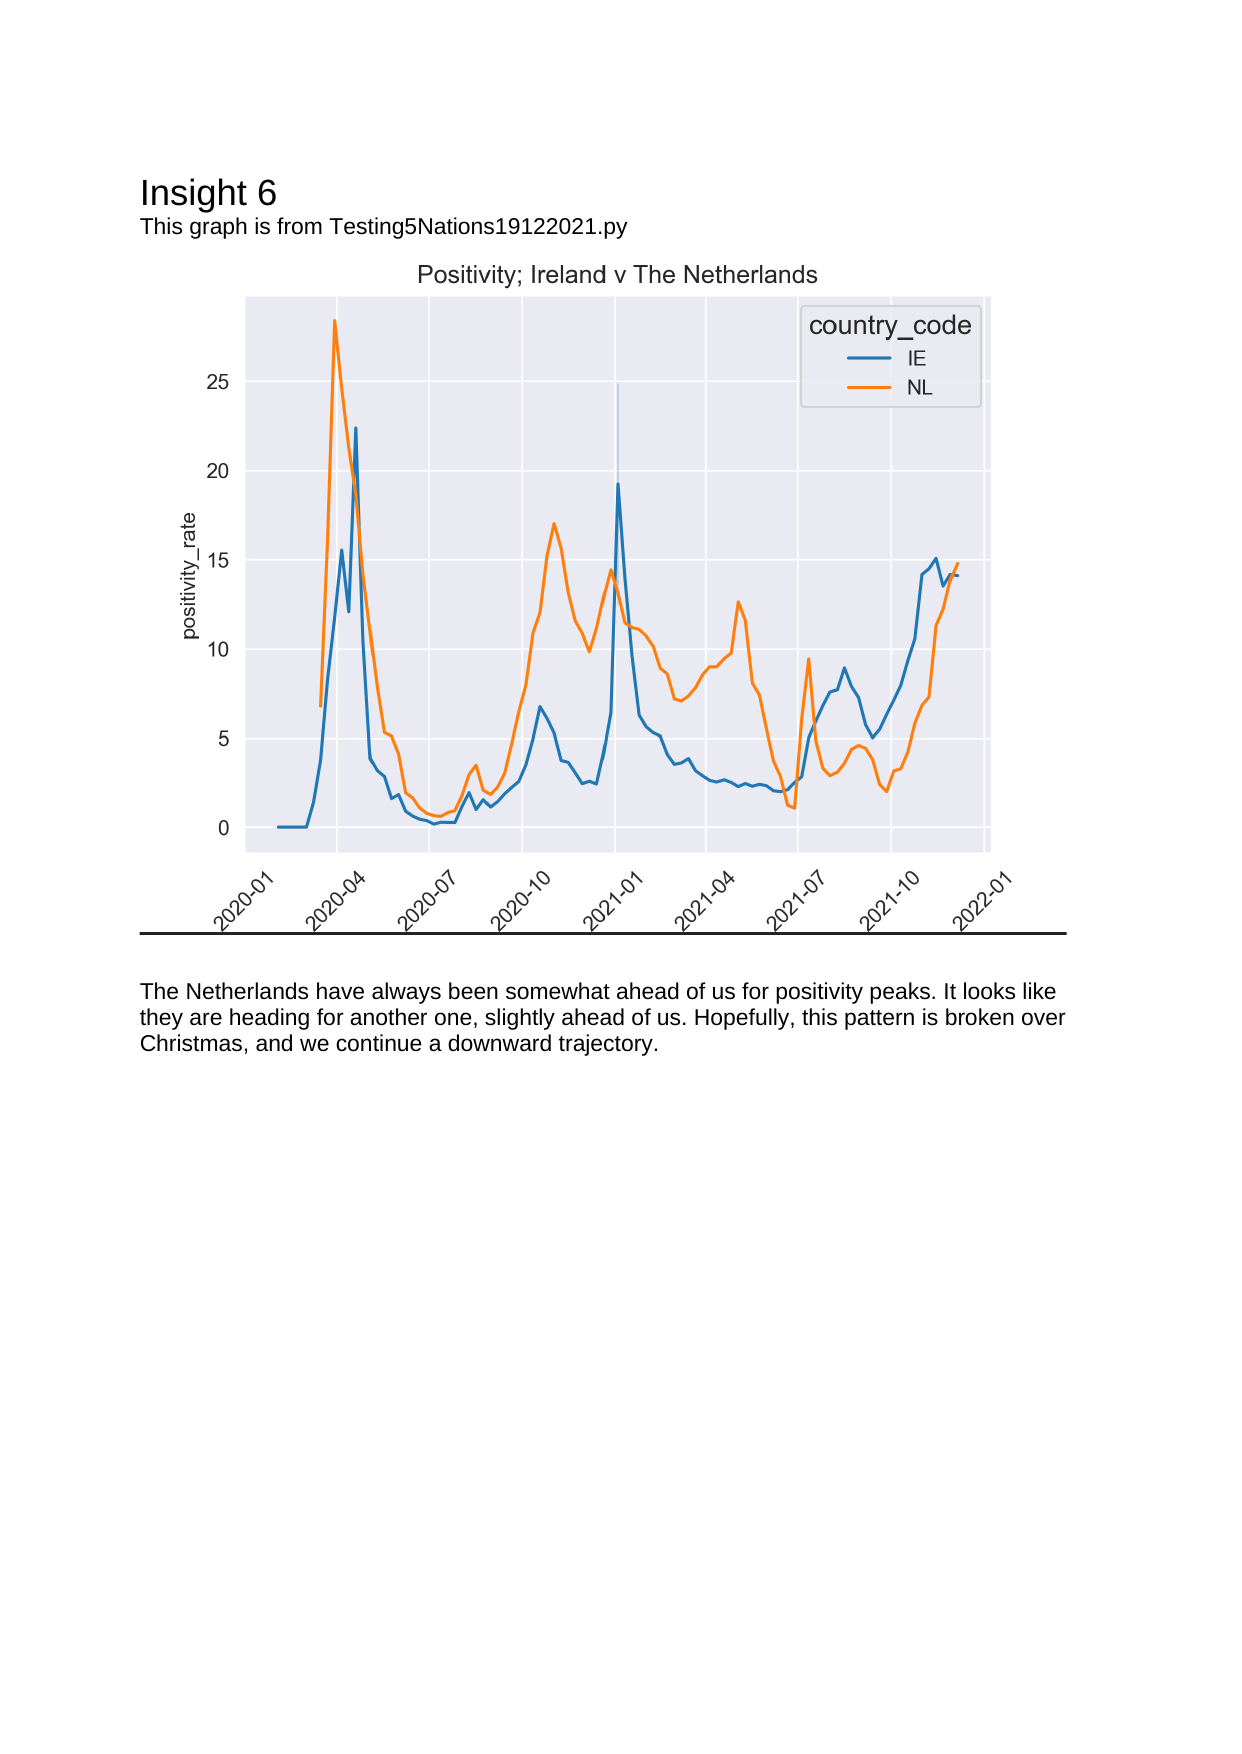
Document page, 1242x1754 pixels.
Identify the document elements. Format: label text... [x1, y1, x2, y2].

text The Netherlands have always been somewhat ahead of us for positivity peaks. It looks like they are heading for another one, slightly ahead of us. Hopefully, this pattern is broken over Christmas, and we continue a downward trajectory. [139, 978, 1067, 1057]
picture [139, 240, 1067, 935]
text This graph is from Testing5Nations19122021.py [139, 213, 1067, 239]
text Insight 6 [139, 171, 1067, 213]
